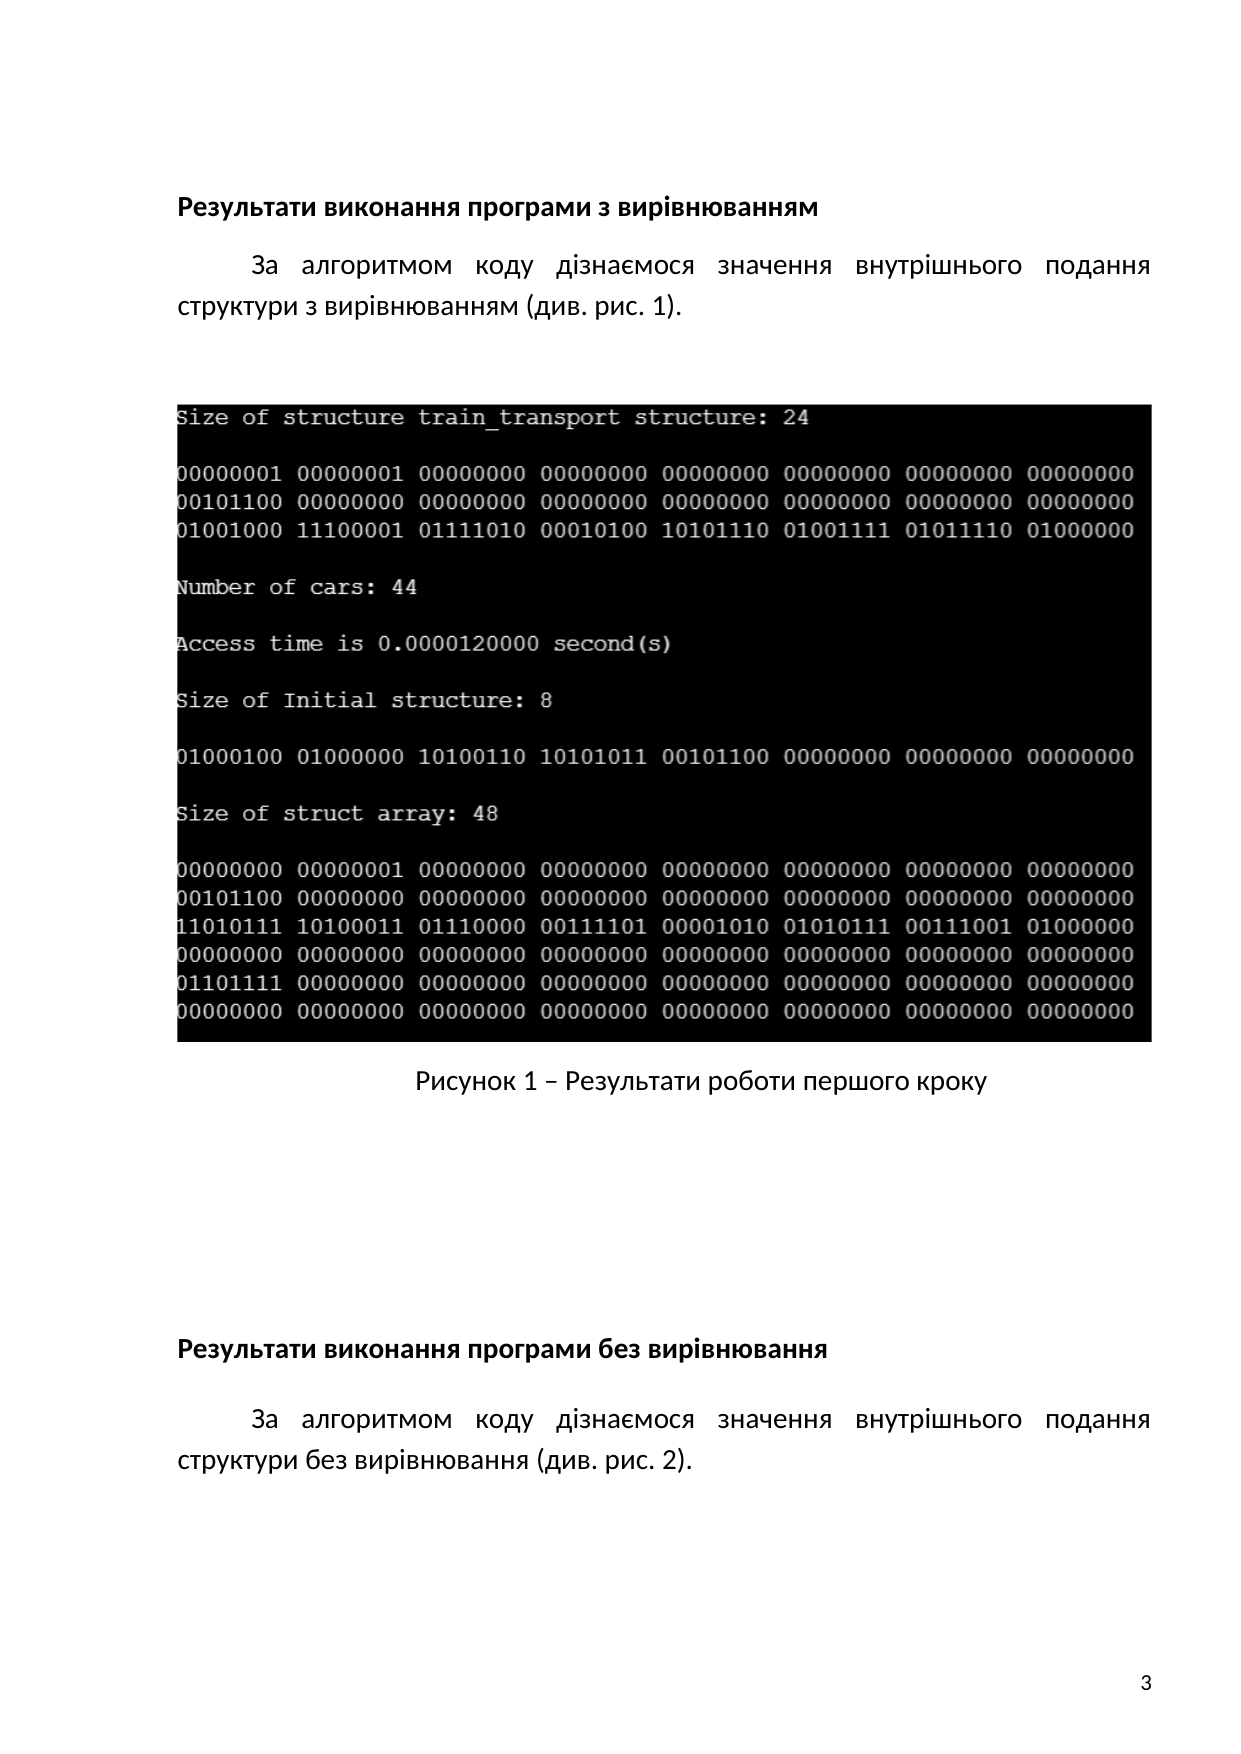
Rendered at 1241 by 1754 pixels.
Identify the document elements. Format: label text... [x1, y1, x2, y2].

picture [177, 402, 1152, 1042]
text Результати виконання програми з вирівнюванням [177, 188, 1152, 224]
text За алгоритмом коду дізнаємося значення внутрішнього подання структури з вирівнюванням (див. рис. 1). [177, 246, 1152, 322]
text Результати виконання програми без вирівнювання [177, 1330, 1152, 1366]
text Рисунок 1 – Результати роботи першого кроку [177, 1062, 1152, 1098]
text За алгоритмом коду дізнаємося значення внутрішнього подання структури без вирівнювання (див. рис. 2). [177, 1400, 1152, 1477]
